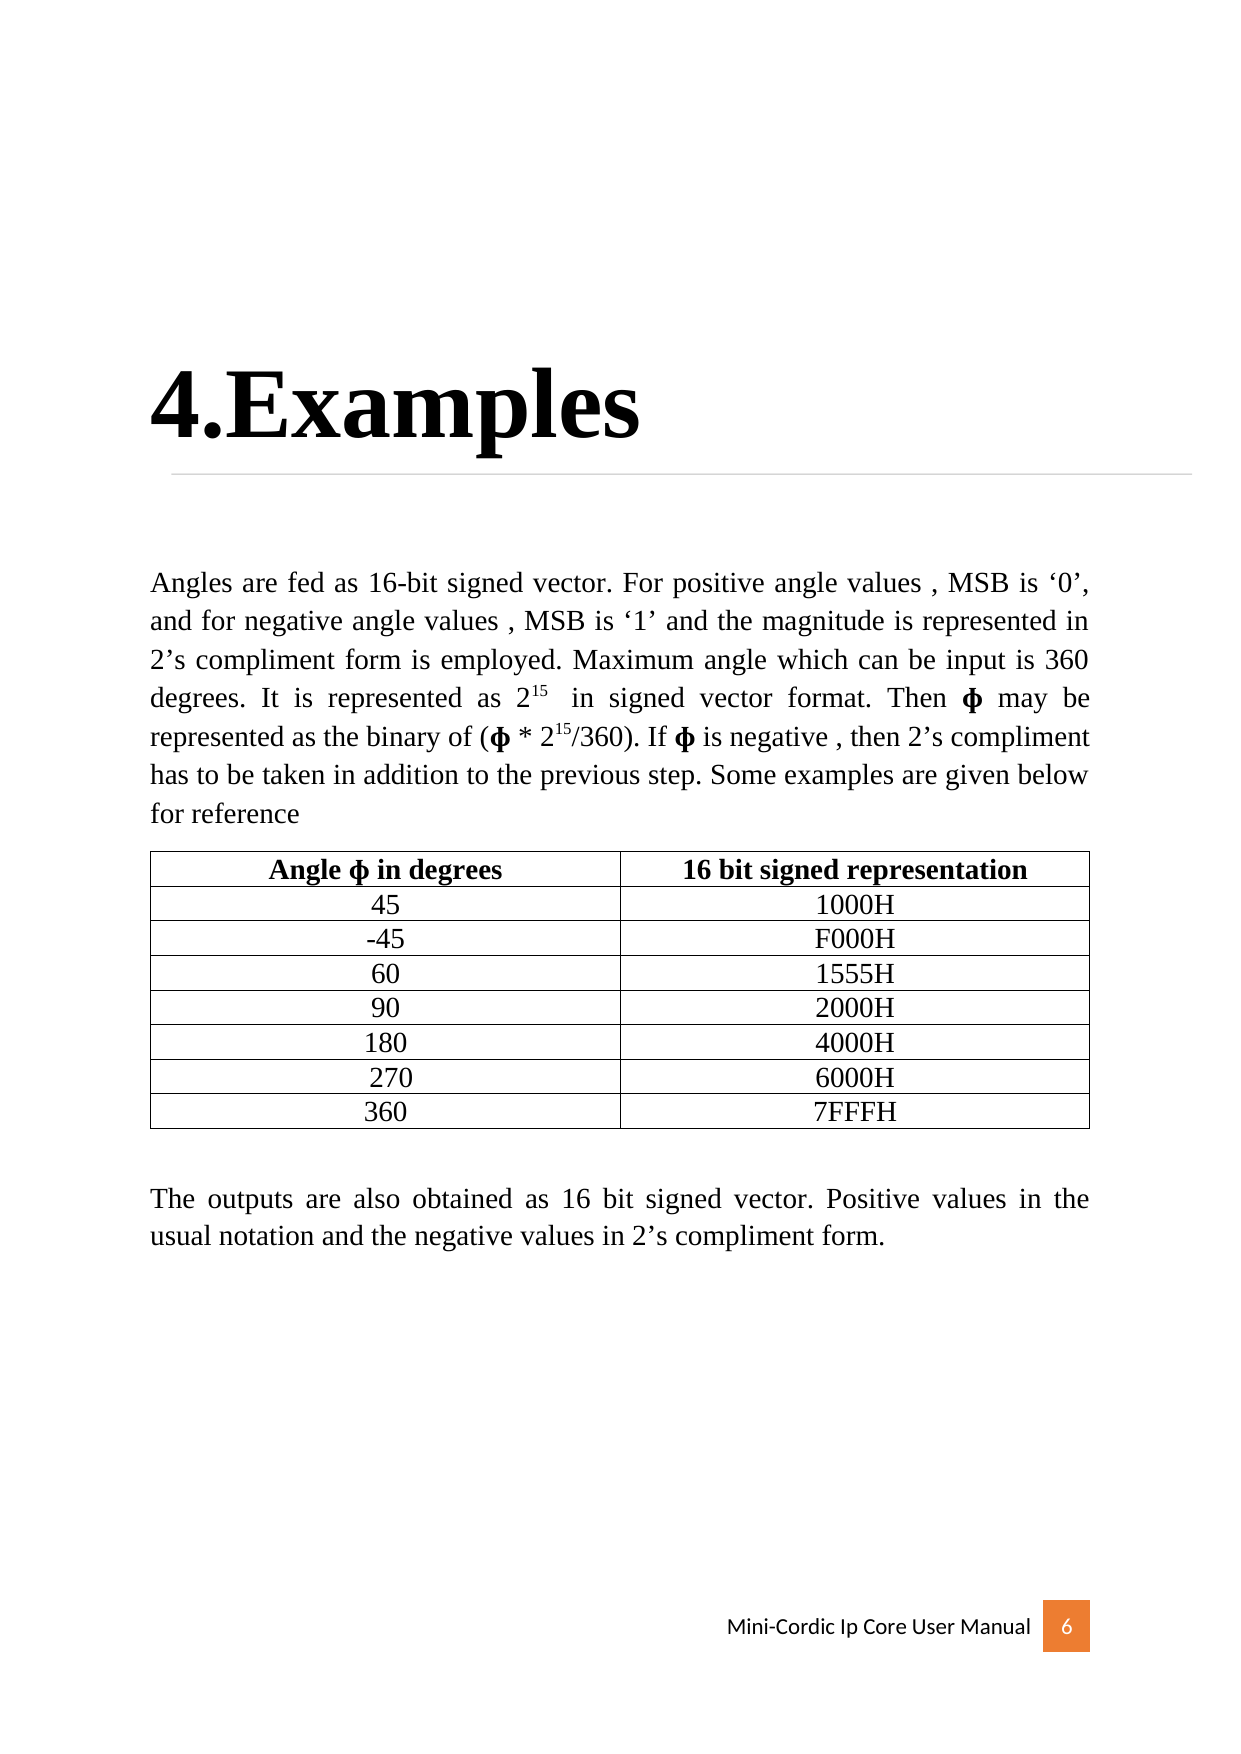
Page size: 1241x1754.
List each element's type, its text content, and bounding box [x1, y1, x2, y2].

table_cell 45 [151, 887, 620, 920]
table_cell 360 [151, 1094, 620, 1128]
table_header Angle ɸ in degrees [151, 852, 620, 886]
text 4.Examples [150, 344, 1090, 459]
table_cell 7FFFH [621, 1094, 1089, 1128]
table_cell 90 [151, 991, 620, 1024]
text Angles are fed as 16-bit signed vector. For positive angle values , MSB is ‘0’, and for negative angle values , MSB is ‘1’ and the magnitude is represented in 2’s compliment form is employed. Maximum angle which can be input is 360 degrees. It is represented as 215 in signed vector format. Then ɸ may be represented as the binary of (ɸ * 215/360). If ɸ is negative , then 2’s compliment has to be taken in addition to the previous step. Some examples are given below for reference [150, 565, 1090, 829]
table_cell 1555H [621, 956, 1089, 989]
table_cell 60 [151, 956, 620, 989]
table_cell -45 [151, 921, 620, 955]
text The outputs are also obtained as 16 bit signed vector. Positive values in the usual notation and the negative values in 2’s compliment form. [150, 1182, 1090, 1251]
table_cell 2000H [621, 991, 1089, 1024]
table_cell 180 [151, 1025, 620, 1059]
table_cell 6000H [621, 1060, 1089, 1093]
table_cell 4000H [621, 1025, 1089, 1059]
table_cell F000H [621, 921, 1089, 955]
table_cell 1000H [621, 887, 1089, 920]
table_cell 270 [151, 1060, 620, 1093]
table_header 16 bit signed representation [621, 852, 1089, 886]
